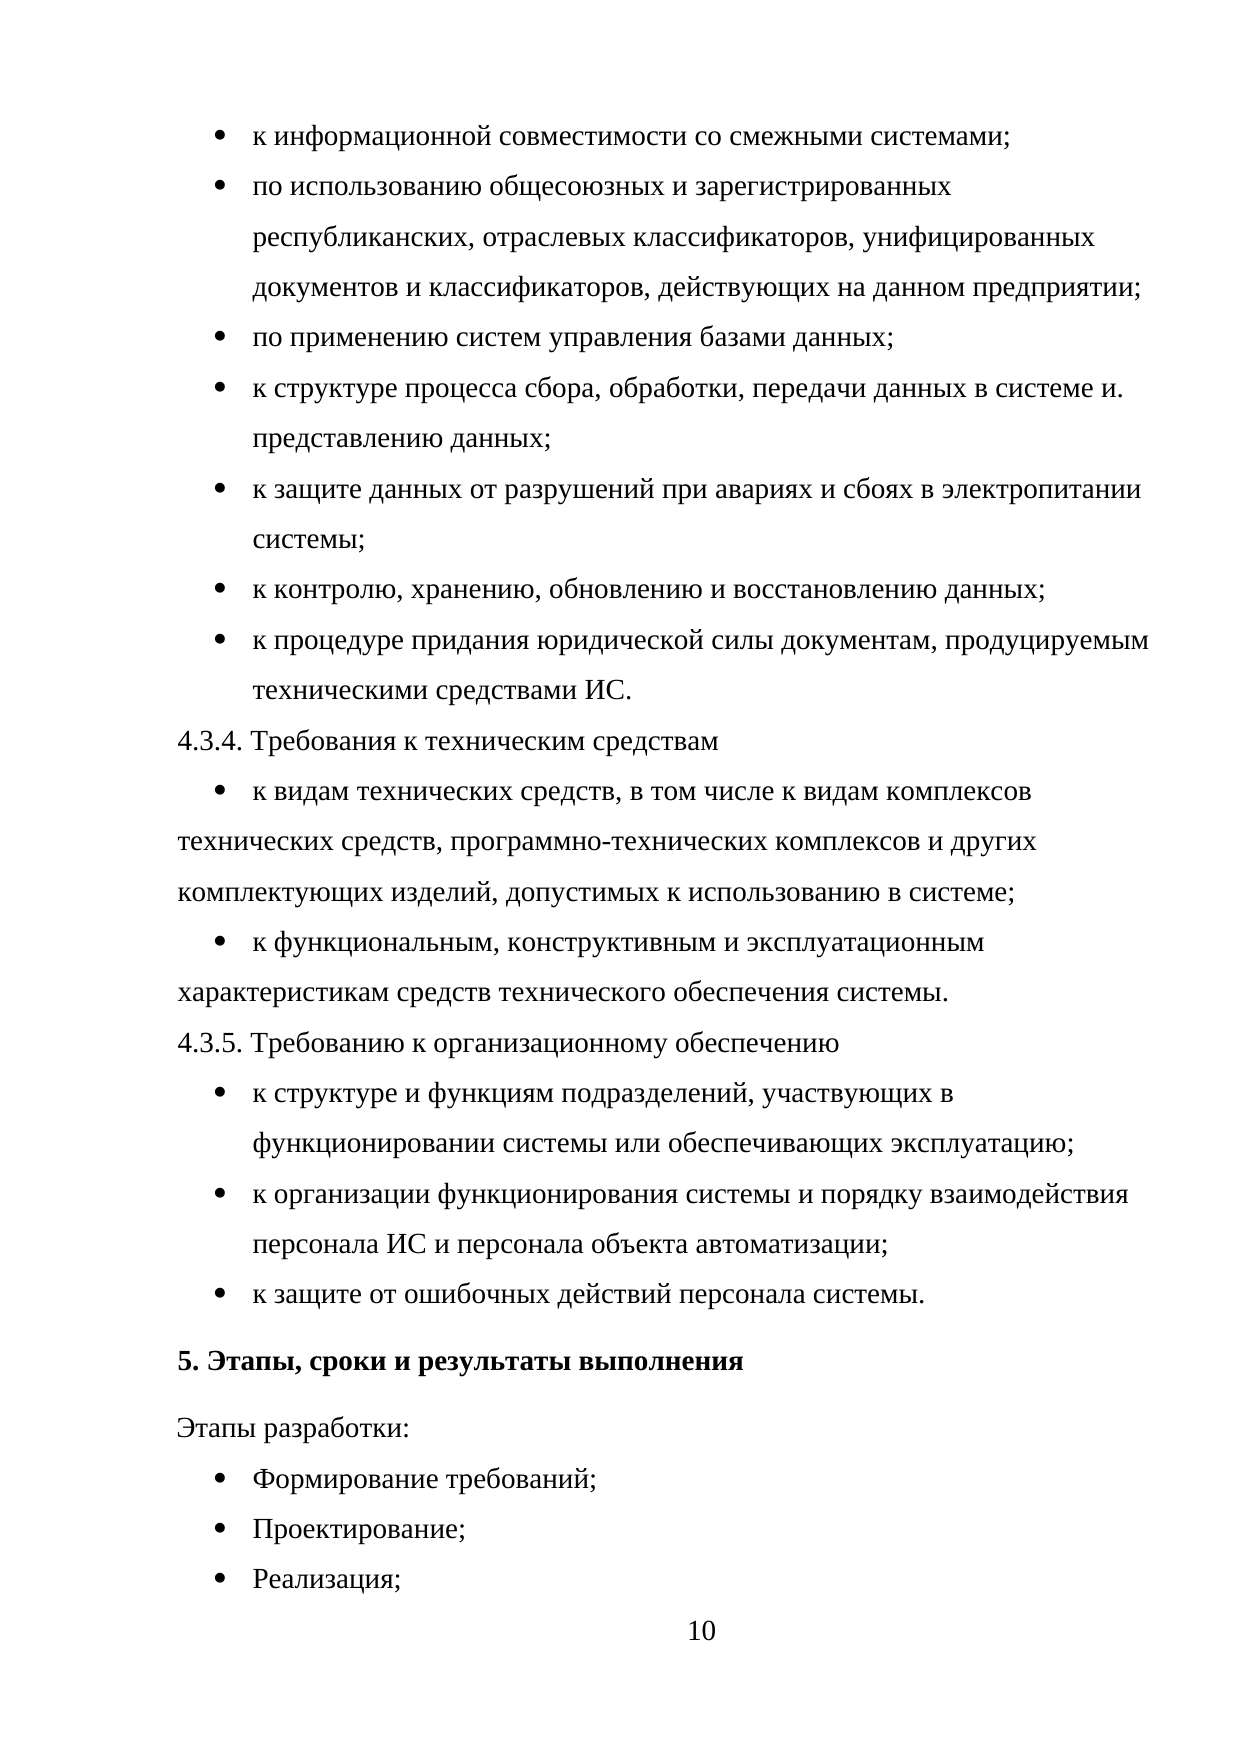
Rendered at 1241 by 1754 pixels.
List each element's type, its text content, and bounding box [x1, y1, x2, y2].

list функционировании системы или обеспечивающих эксплуатацию; [252, 1125, 1152, 1159]
list к организации функционирования системы и порядку взаимодействия [215, 1176, 1152, 1209]
list персонала ИС и персонала объекта автоматизации; [252, 1226, 1152, 1260]
list 4.3.4. Требования к техническим средствам [177, 723, 1152, 756]
list характеристикам средств технического обеспечения системы. [177, 974, 1152, 1008]
text 5. Этапы, сроки и результаты выполнения [177, 1343, 1152, 1377]
list Проектирование; [215, 1511, 1152, 1545]
list Реализация; [215, 1562, 1152, 1595]
list к структуре процесса сбора, обработки, передачи данных в системе и. представлению данных; [215, 370, 1152, 454]
list к информационной совместимости со смежными системами; [215, 118, 1152, 152]
list к процедуре придания юридической силы документам, продуцируемым техническими средствами ИС. [215, 622, 1152, 706]
list к видам технических средств, в том числе к видам комплексов [215, 773, 1152, 807]
list к контролю, хранению, обновлению и восстановлению данных; [215, 571, 1152, 605]
list Этапы разработки: [176, 1411, 1152, 1444]
list к защите данных от разрушений при авариях и сбоях в электропитании системы; [215, 471, 1152, 555]
list по применению систем управления базами данных; [215, 319, 1152, 353]
list к функциональным, конструктивным и эксплуатационным [215, 924, 1152, 958]
list по использованию общесоюзных и зарегистрированных республиканских, отраслевых классификаторов, унифицированных документов и классификаторов, действующих на данном предприятии; [215, 168, 1152, 303]
list технических средств, программно-технических комплексов и других [177, 823, 1152, 857]
list 4.3.5. Требованию к организационному обеспечению [177, 1025, 1152, 1058]
list комплектующих изделий, допустимых к использованию в системе; [177, 874, 1152, 907]
list к защите от ошибочных действий персонала системы. [215, 1276, 1152, 1310]
list Формирование требований; [215, 1461, 1152, 1494]
list к структуре и функциям подразделений, участвующих в [215, 1075, 1152, 1109]
